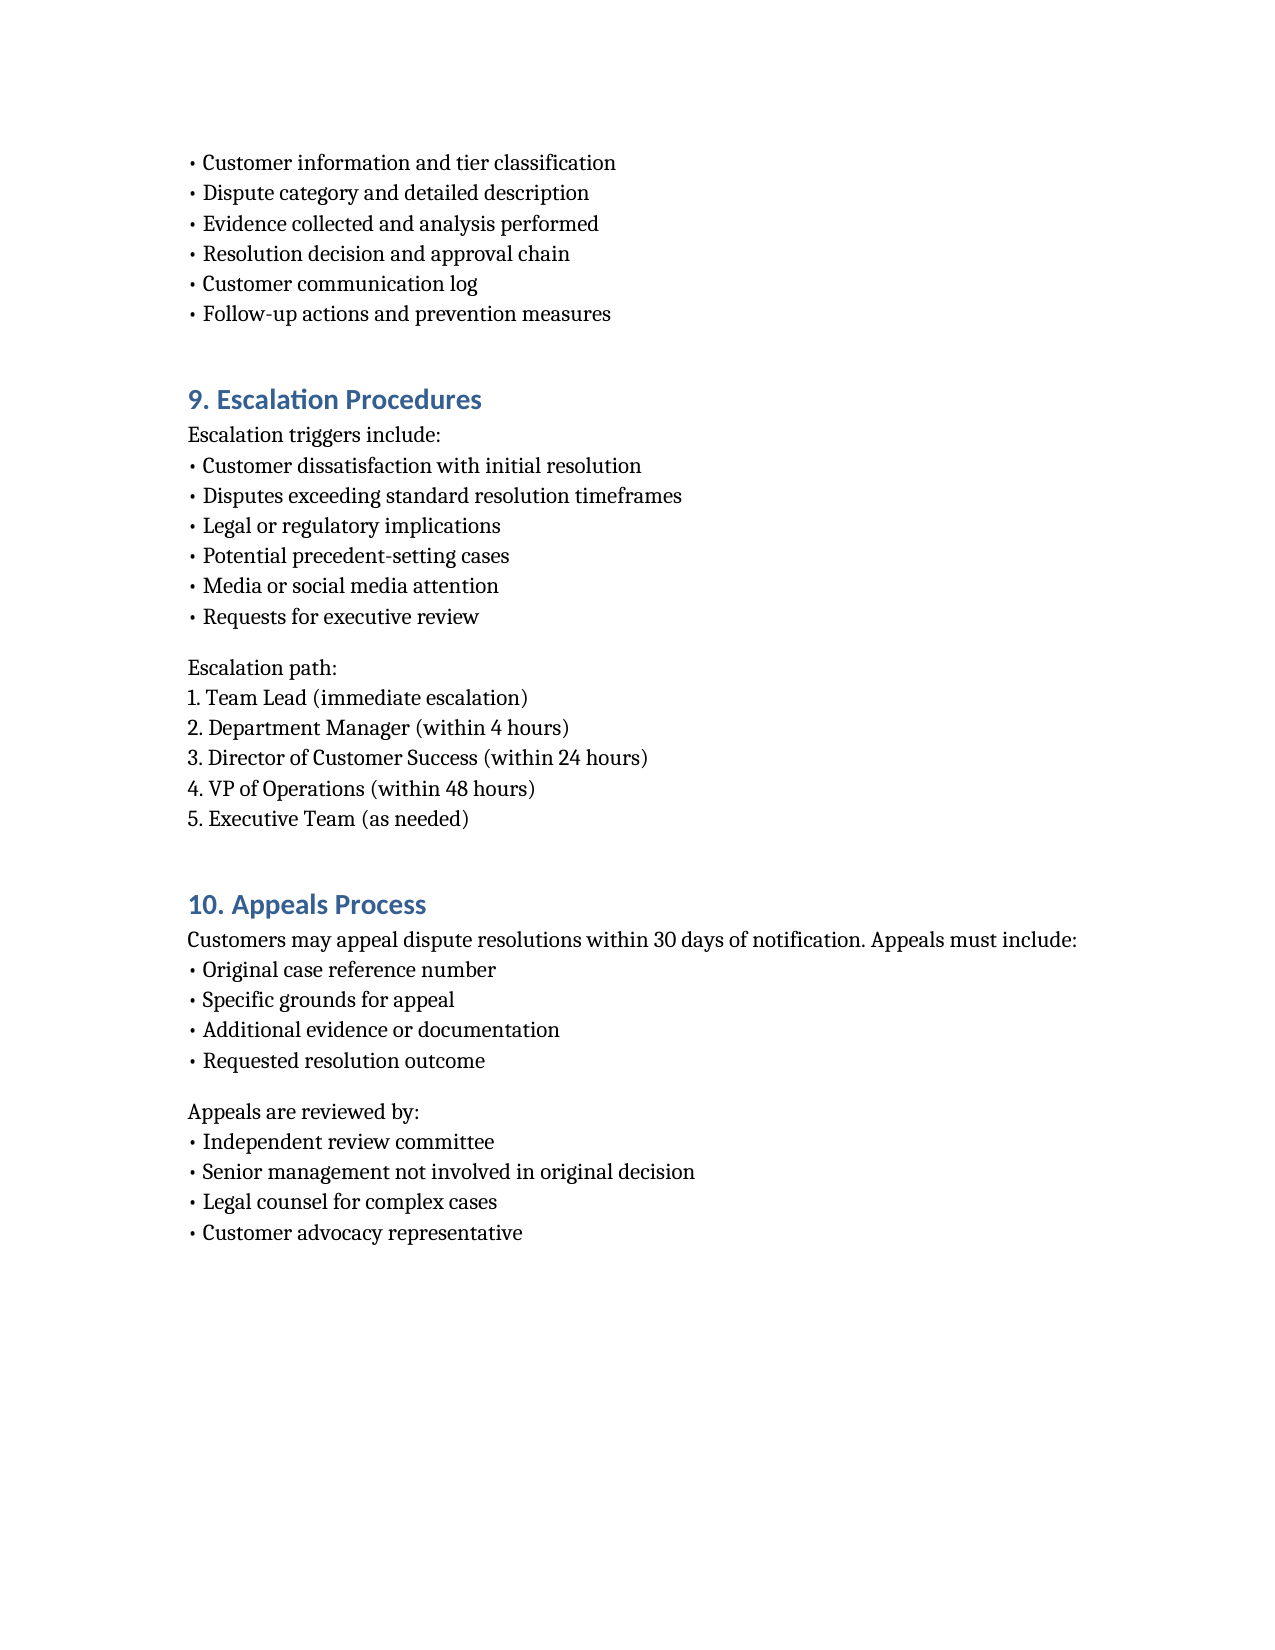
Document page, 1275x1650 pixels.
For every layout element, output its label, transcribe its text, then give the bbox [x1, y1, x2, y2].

text Escalation triggers include: • Customer dissatisfaction with initial resolution • Disputes exceeding standard resolution timeframes • Legal or regulatory implications • Potential precedent-setting cases • Media or social media attention • Requests for executive review [187, 422, 1087, 630]
text Appeals are reviewed by: • Independent review committee • Senior management not involved in original decision • Legal counsel for complex cases • Customer advocacy representative [187, 1098, 1087, 1246]
subtitle 9. Escalation Procedures [187, 381, 1087, 417]
text Escalation path: 1. Team Lead (immediate escalation) 2. Department Manager (within 4 hours) 3. Director of Customer Success (within 24 hours) 4. VP of Operations (within 48 hours) 5. Executive Team (as needed) [187, 654, 1087, 832]
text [187, 150, 1087, 327]
text Customers may appeal dispute resolutions within 30 days of notification. Appeals must include: • Original case reference number • Specific grounds for appeal • Additional evidence or documentation • Requested resolution outcome [187, 927, 1087, 1074]
subtitle 10. Appeals Process [187, 886, 1087, 921]
